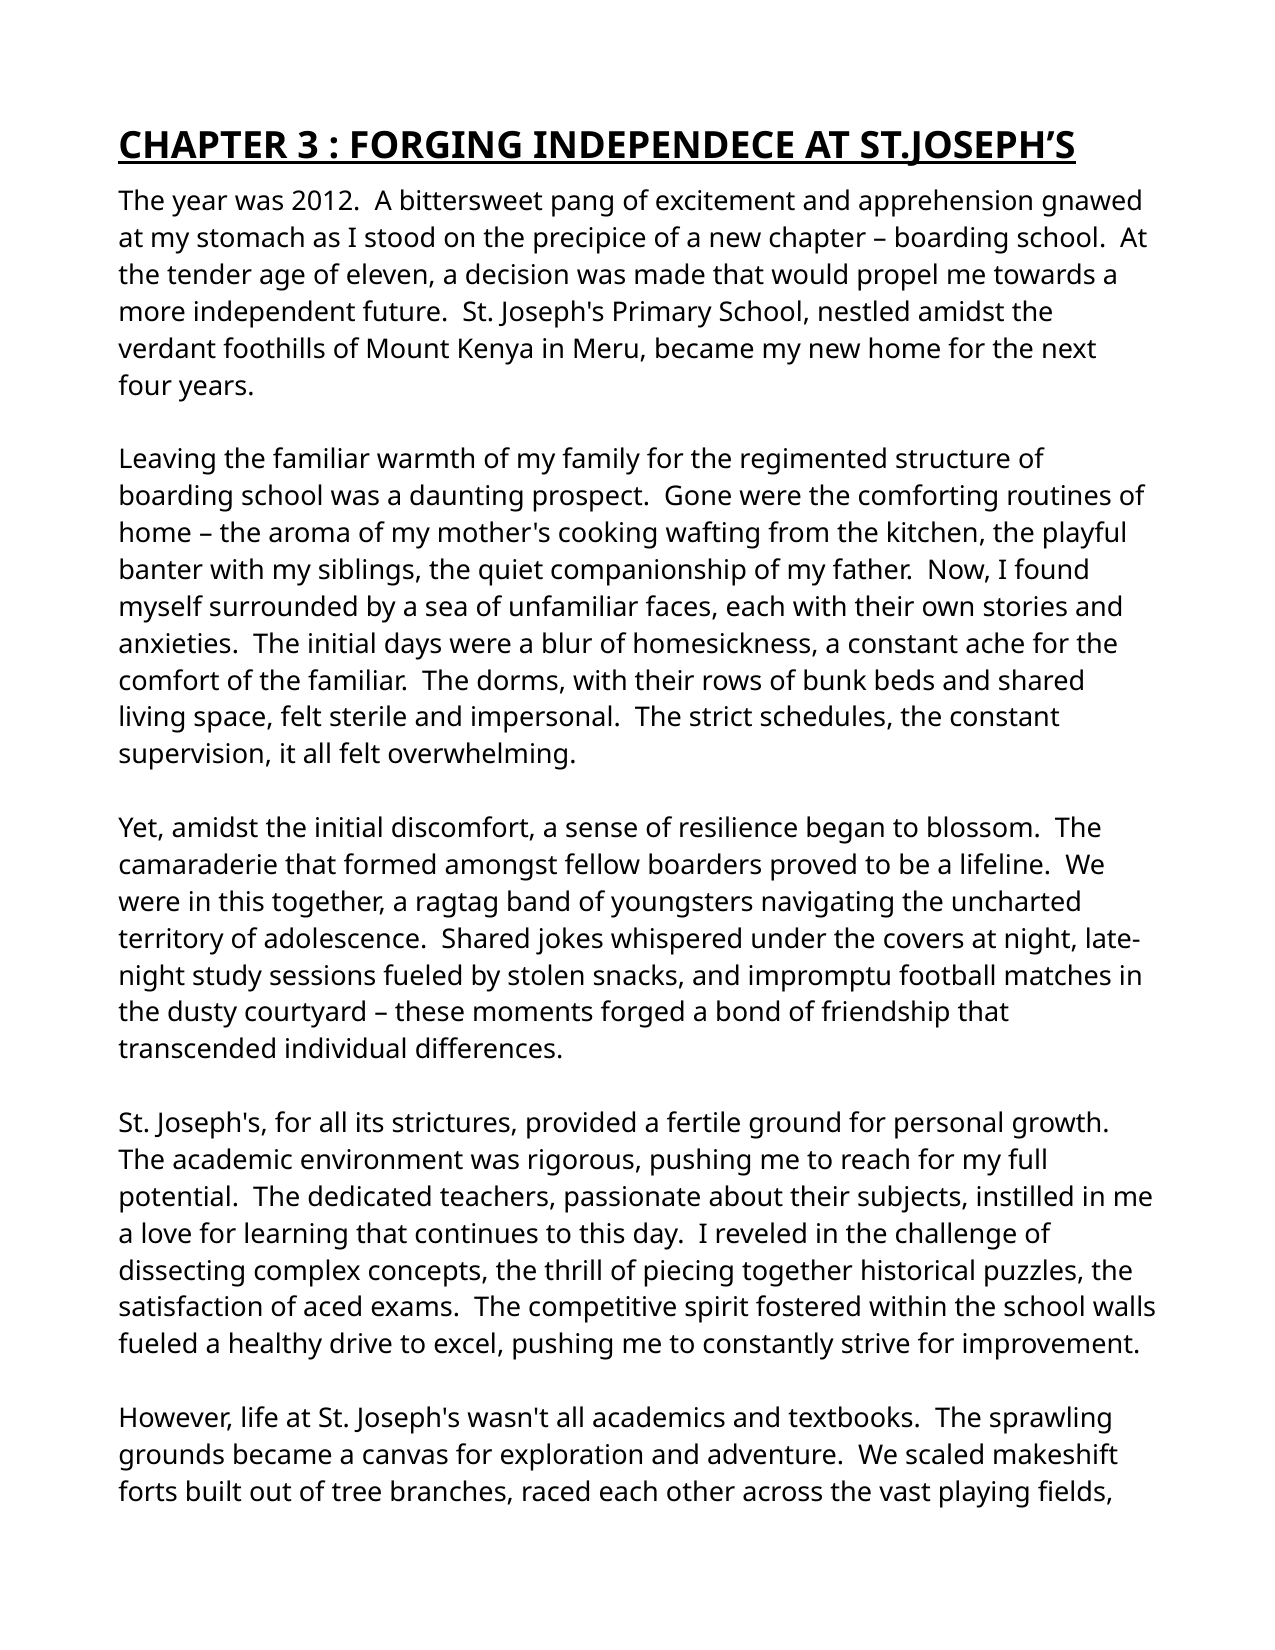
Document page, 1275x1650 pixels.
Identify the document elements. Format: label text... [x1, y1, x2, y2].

subtitle CHAPTER 3 : FORGING INDEPENDECE AT ST.JOSEPH’S [118, 118, 1157, 169]
text Yet, amidst the initial discomfort, a sense of resilience began to blossom. The camaraderie that formed amongst fellow boarders proved to be a lifeline. We were in this together, a ragtag band of youngsters navigating the uncharted territory of adolescence. Shared jokes whispered under the covers at night, late-night study sessions fueled by stolen snacks, and impromptu football matches in the dusty courtyard – these moments forged a bond of friendship that transcended individual differences. [118, 808, 1157, 1067]
text Leaving the familiar warmth of my family for the regimented structure of boarding school was a daunting prospect. Gone were the comforting routines of home – the aroma of my mother's cooking wafting from the kitchen, the playful banter with my siblings, the quiet companionship of my father. Now, I found myself surrounded by a sea of unfamiliar faces, each with their own stories and anxieties. The initial days were a blur of homesickness, a constant ache for the comfort of the familiar. The dorms, with their rows of bunk beds and shared living space, felt sterile and impersonal. The strict schedules, the constant supervision, it all felt overwhelming. [118, 440, 1157, 772]
text The year was 2012. A bittersweet pang of excitement and apprehension gnawed at my stomach as I stood on the precipice of a new chapter – boarding school. At the tender age of eleven, a decision was made that would propel me towards a more independent future. St. Joseph's Primary School, nestled amidst the verdant foothills of Mount Kenya in Meru, became my new home for the next four years. [118, 182, 1157, 403]
text St. Joseph's, for all its strictures, provided a fertile ground for personal growth. The academic environment was rigorous, pushing me to reach for my full potential. The dedicated teachers, passionate about their subjects, instilled in me a love for learning that continues to this day. I reveled in the challenge of dissecting complex concepts, the thrill of piecing together historical puzzles, the satisfaction of aced exams. The competitive spirit fostered within the school walls fueled a healthy drive to excel, pushing me to constantly strive for improvement. [118, 1103, 1157, 1362]
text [118, 1398, 1157, 1509]
